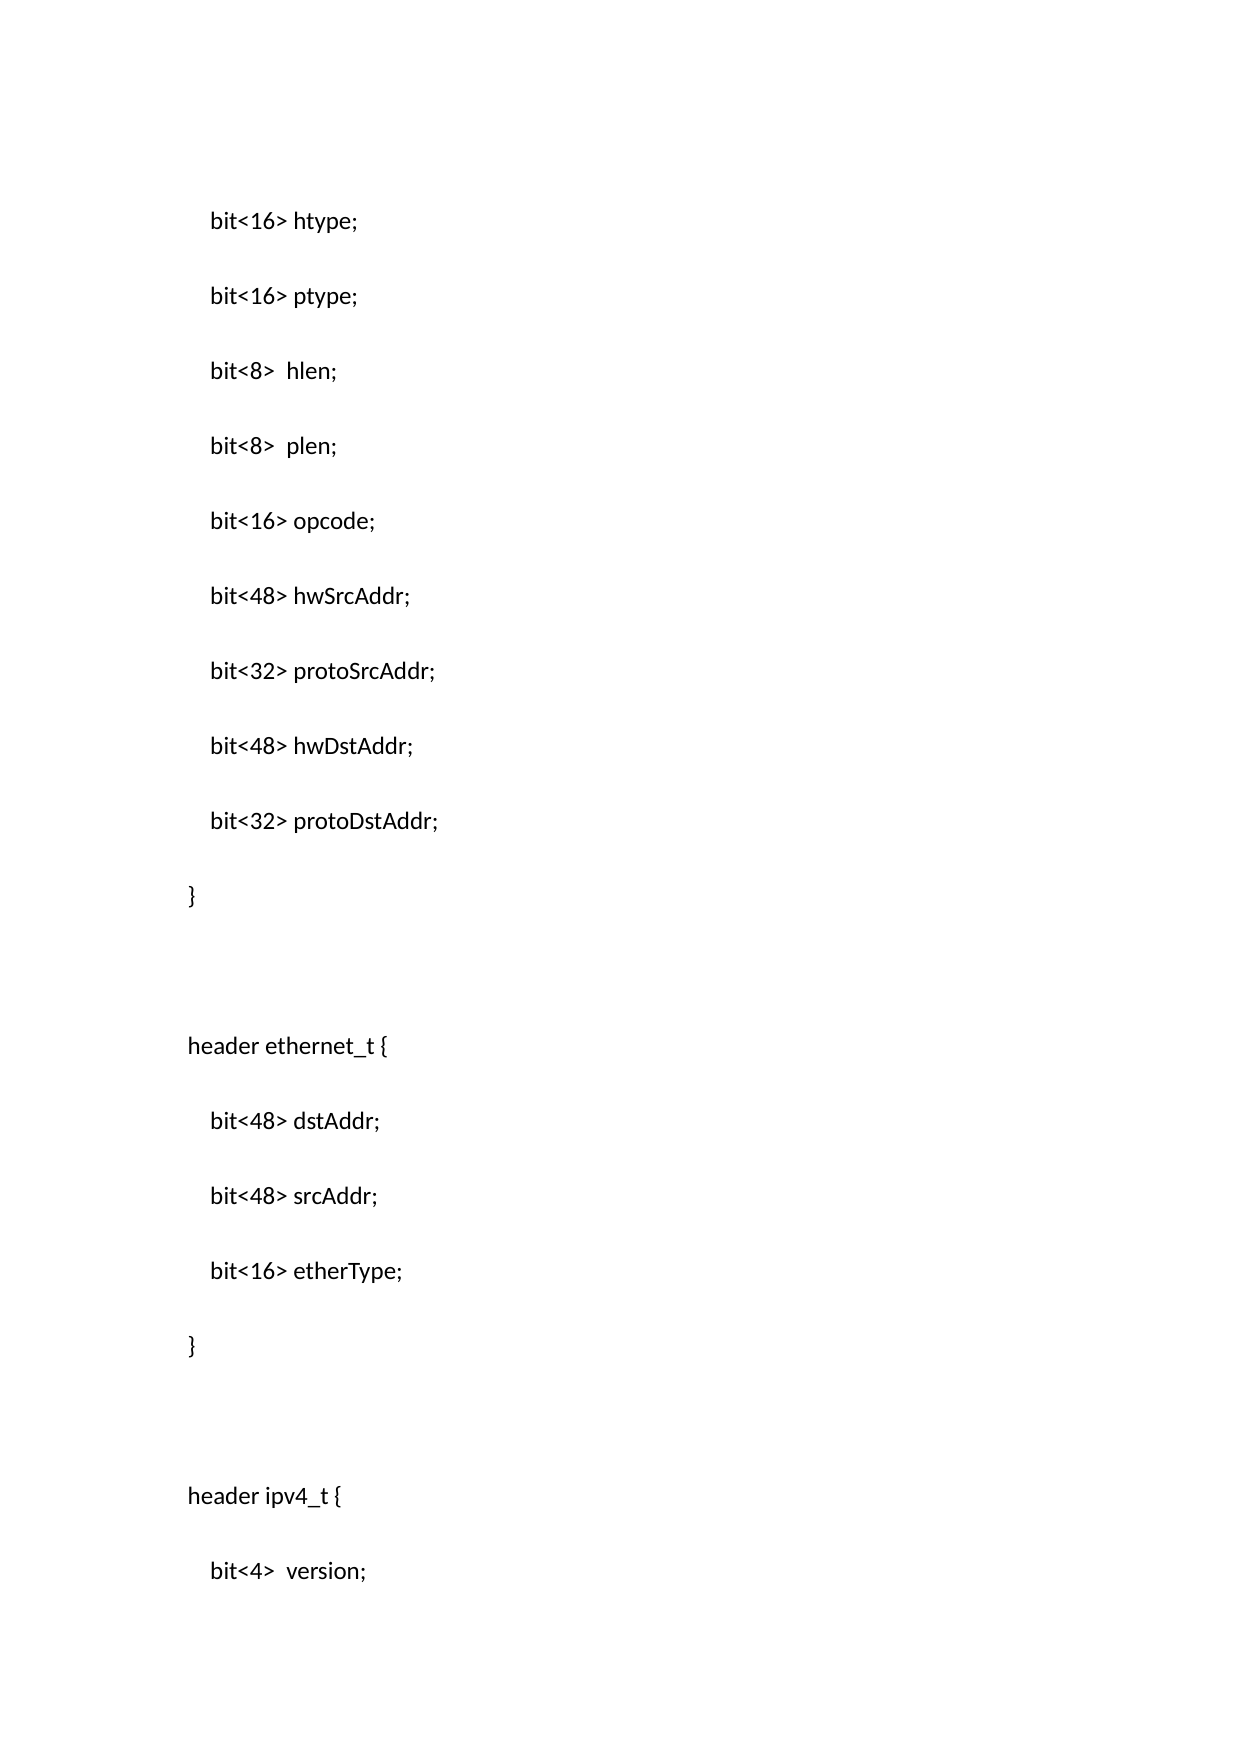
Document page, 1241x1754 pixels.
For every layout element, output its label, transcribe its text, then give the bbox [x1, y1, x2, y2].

text } [187, 877, 1053, 914]
text bit<16> opcode; [187, 502, 1053, 539]
text bit<8> plen; [187, 427, 1053, 464]
text bit<16> ptype; [187, 277, 1053, 314]
text header ethernet_t { [187, 1027, 1053, 1064]
text header ipv4_t { [187, 1477, 1053, 1514]
text bit<48> srcAddr; [187, 1177, 1053, 1214]
text } [187, 1327, 1053, 1364]
text bit<8> hlen; [187, 352, 1053, 389]
text bit<4> version; [187, 1552, 1053, 1589]
text bit<48> hwSrcAddr; [187, 577, 1053, 614]
text bit<48> dstAddr; [187, 1102, 1053, 1139]
text bit<32> protoSrcAddr; [187, 652, 1053, 689]
text bit<16> htype; [187, 202, 1053, 239]
text bit<16> etherType; [187, 1252, 1053, 1289]
text bit<48> hwDstAddr; [187, 727, 1053, 764]
text bit<32> protoDstAddr; [187, 802, 1053, 839]
